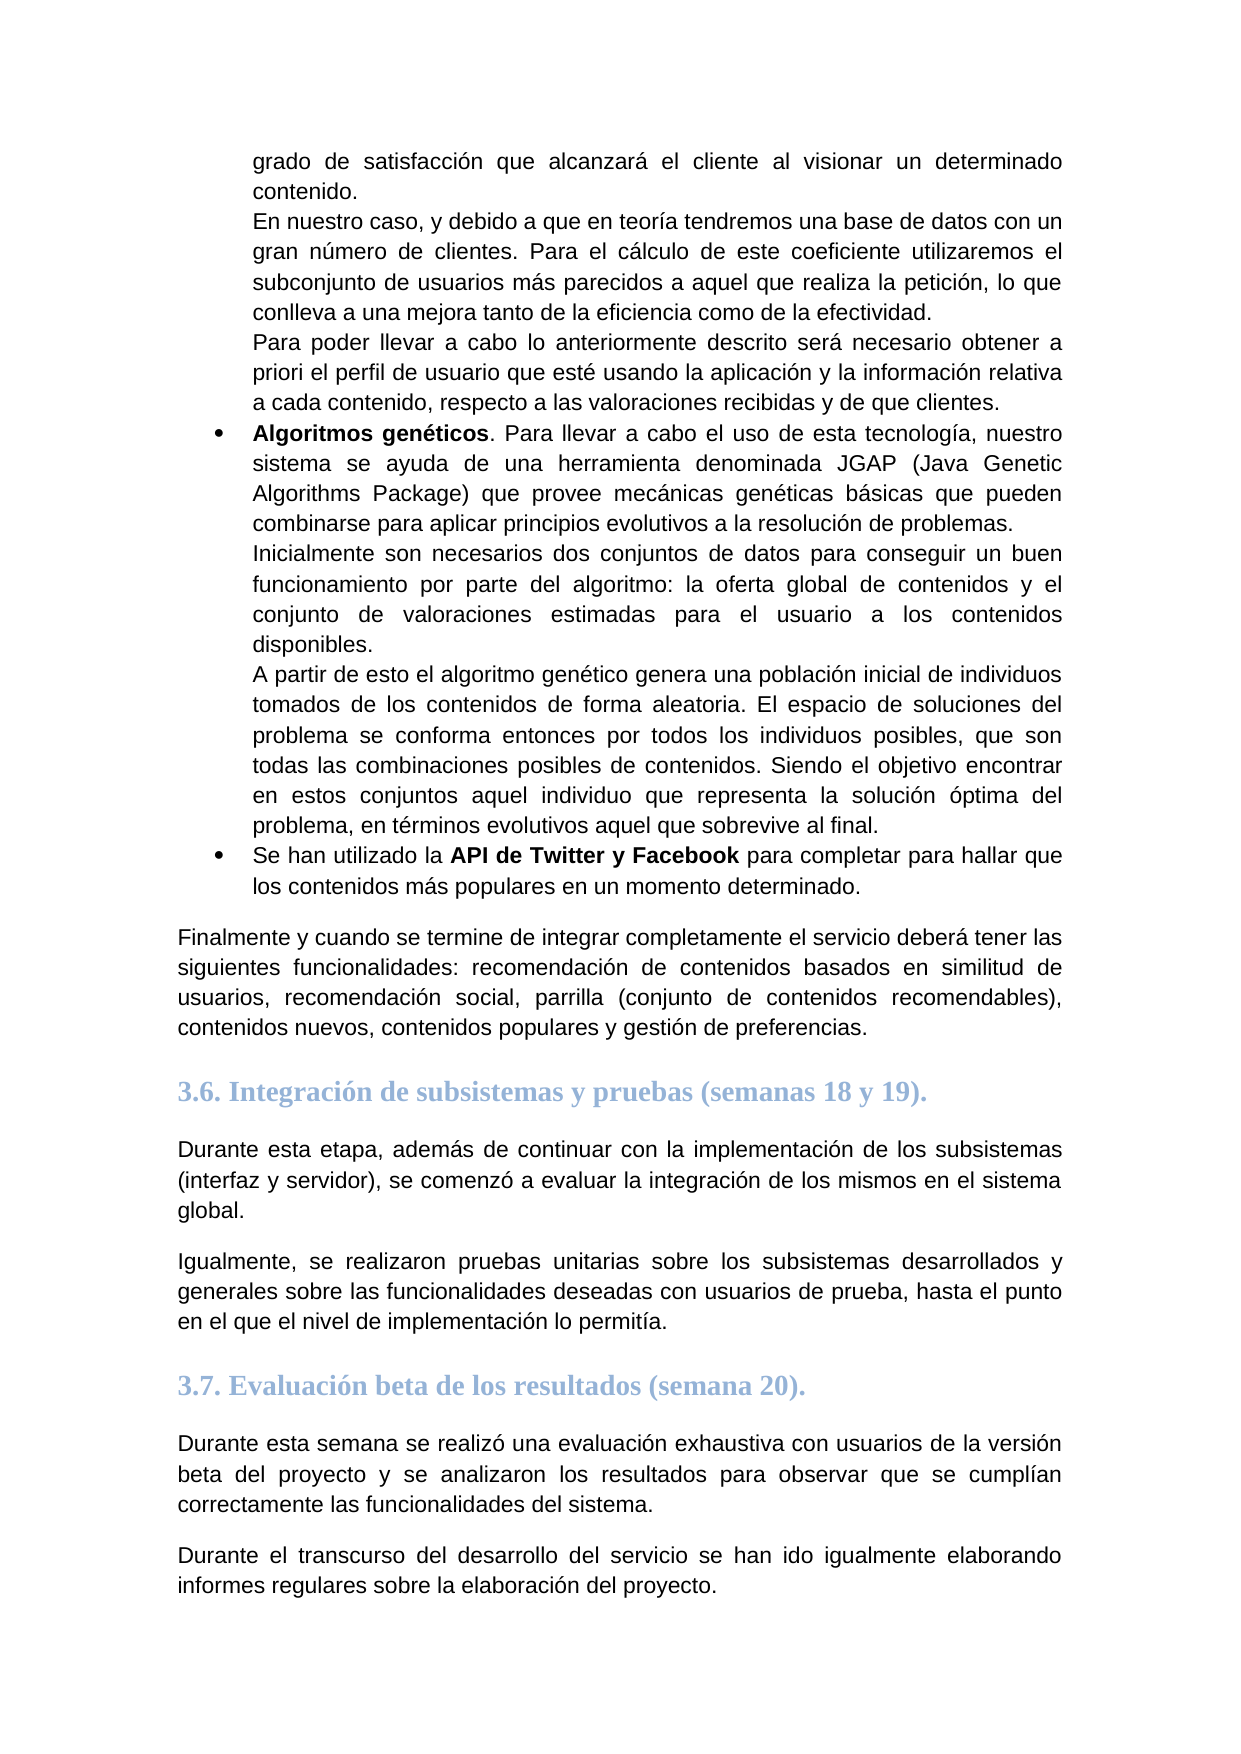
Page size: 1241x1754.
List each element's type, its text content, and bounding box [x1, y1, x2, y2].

list Inicialmente son necesarios dos conjuntos de datos para conseguir un buen funcionamiento por parte del algoritmo: la oferta global de contenidos y el conjunto de valoraciones estimadas para el usuario a los contenidos disponibles. [252, 540, 1063, 657]
text Durante esta etapa, además de continuar con la implementación de los subsistemas (interfaz y servidor), se comenzó a evaluar la integración de los mismos en el sistema global. [177, 1136, 1063, 1223]
list A partir de esto el algoritmo genético genera una población inicial de individuos tomados de los contenidos de forma aleatoria. El espacio de soluciones del problema se conforma entonces por todos los individuos posibles, que son todas las combinaciones posibles de contenidos. Siendo el objetivo encontrar en estos conjuntos aquel individuo que representa la solución óptima del problema, en términos evolutivos aquel que sobrevive al final. [252, 661, 1063, 838]
text Finalmente y cuando se termine de integrar completamente el servicio deberá tener las siguientes funcionalidades: recomendación de contenidos basados en similitud de usuarios, recomendación social, parrilla (conjunto de contenidos recomendables), contenidos nuevos, contenidos populares y gestión de preferencias. [177, 924, 1063, 1041]
text Igualmente, se realizaron pruebas unitarias sobre los subsistemas desarrollados y generales sobre las funcionalidades deseadas con usuarios de prueba, hasta el punto en el que el nivel de implementación lo permitía. [177, 1248, 1063, 1334]
list Algoritmos genéticos. Para llevar a cabo el uso de esta tecnología, nuestro sistema se ayuda de una herramienta denominada JGAP (Java Genetic Algorithms Package) que provee mecánicas genéticas básicas que pueden combinarse para aplicar principios evolutivos a la resolución de problemas. [215, 419, 1063, 536]
subtitle 3.6. Integración de subsistemas y pruebas (semanas 18 y 19). [177, 1074, 1063, 1107]
list En nuestro caso, y debido a que en teoría tendremos una base de datos con un gran número de clientes. Para el cálculo de este coeficiente utilizaremos el subconjunto de usuarios más parecidos a aquel que realiza la petición, lo que conlleva a una mejora tanto de la eficiencia como de la efectividad. [252, 208, 1063, 325]
list Se han utilizado la API de Twitter y Facebook para completar para hallar que los contenidos más populares en un momento determinado. [215, 842, 1063, 899]
subtitle 3.7. Evaluación beta de los resultados (semana 20). [177, 1368, 1063, 1401]
text Durante esta semana se realizó una evaluación exhaustiva con usuarios de la versión beta del proyecto y se analizaron los resultados para observar que se cumplían correctamente las funcionalidades del sistema. [177, 1430, 1063, 1517]
text Durante el transcurso del desarrollo del servicio se han ido igualmente elaborando informes regulares sobre la elaboración del proyecto. [177, 1542, 1063, 1598]
list Para poder llevar a cabo lo anteriormente descrito será necesario obtener a priori el perfil de usuario que esté usando la aplicación y la información relativa a cada contenido, respecto a las valoraciones recibidas y de que clientes. [252, 329, 1063, 416]
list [252, 148, 1063, 204]
